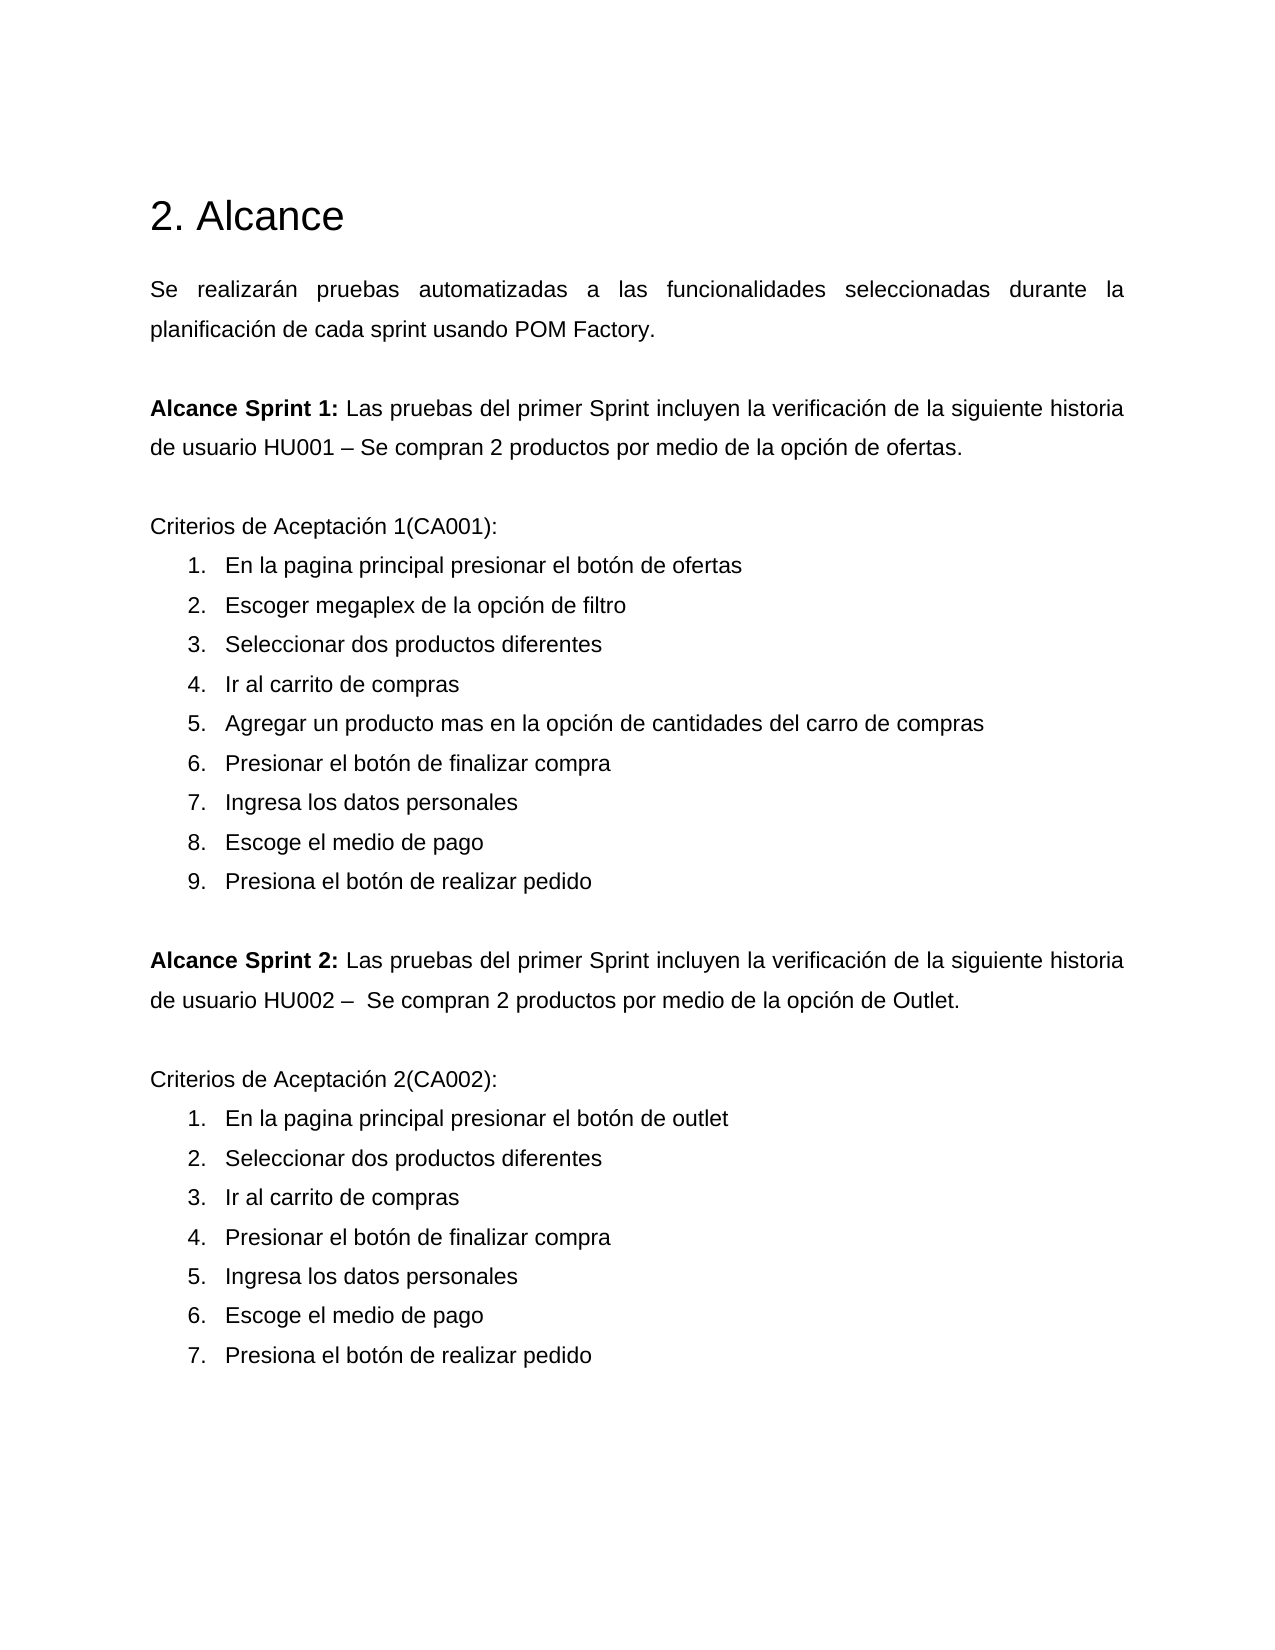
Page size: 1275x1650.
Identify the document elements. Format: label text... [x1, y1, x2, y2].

list Agregar un producto mas en la opción de cantidades del carro de compras [187, 710, 1125, 737]
text Criterios de Aceptación 1(CA001): [150, 513, 1125, 539]
list Presiona el botón de realizar pedido [187, 1342, 1125, 1368]
list En la pagina principal presionar el botón de ofertas [187, 552, 1125, 579]
list Seleccionar dos productos diferentes [187, 1144, 1125, 1171]
text Alcance Sprint 2: Las pruebas del primer Sprint incluyen la verificación de la siguiente historia de usuario HU002 – Se compran 2 productos por medio de la opción de Outlet. [150, 947, 1125, 1013]
list Presiona el botón de realizar pedido [187, 868, 1125, 894]
list Ir al carrito de compras [187, 1184, 1125, 1210]
list Escoge el medio de pago [187, 1302, 1125, 1329]
list Ingresa los datos personales [187, 1263, 1125, 1289]
list Presionar el botón de finalizar compra [187, 1223, 1125, 1250]
list En la pagina principal presionar el botón de outlet [187, 1105, 1125, 1131]
list Escoge el medio de pago [187, 829, 1125, 855]
text Alcance Sprint 1: Las pruebas del primer Sprint incluyen la verificación de la siguiente historia de usuario HU001 – Se compran 2 productos por medio de la opción de ofertas. [150, 394, 1125, 460]
subtitle 2. Alcance [150, 192, 1125, 239]
list Ir al carrito de compras [187, 671, 1125, 697]
text Criterios de Aceptación 2(CA002): [150, 1066, 1125, 1092]
list Presionar el botón de finalizar compra [187, 750, 1125, 776]
list Escoger megaplex de la opción de filtro [187, 592, 1125, 618]
list Ingresa los datos personales [187, 789, 1125, 816]
text Se realizarán pruebas automatizadas a las funcionalidades seleccionadas durante la planificación de cada sprint usando POM Factory. [150, 276, 1125, 342]
list Seleccionar dos productos diferentes [187, 631, 1125, 658]
